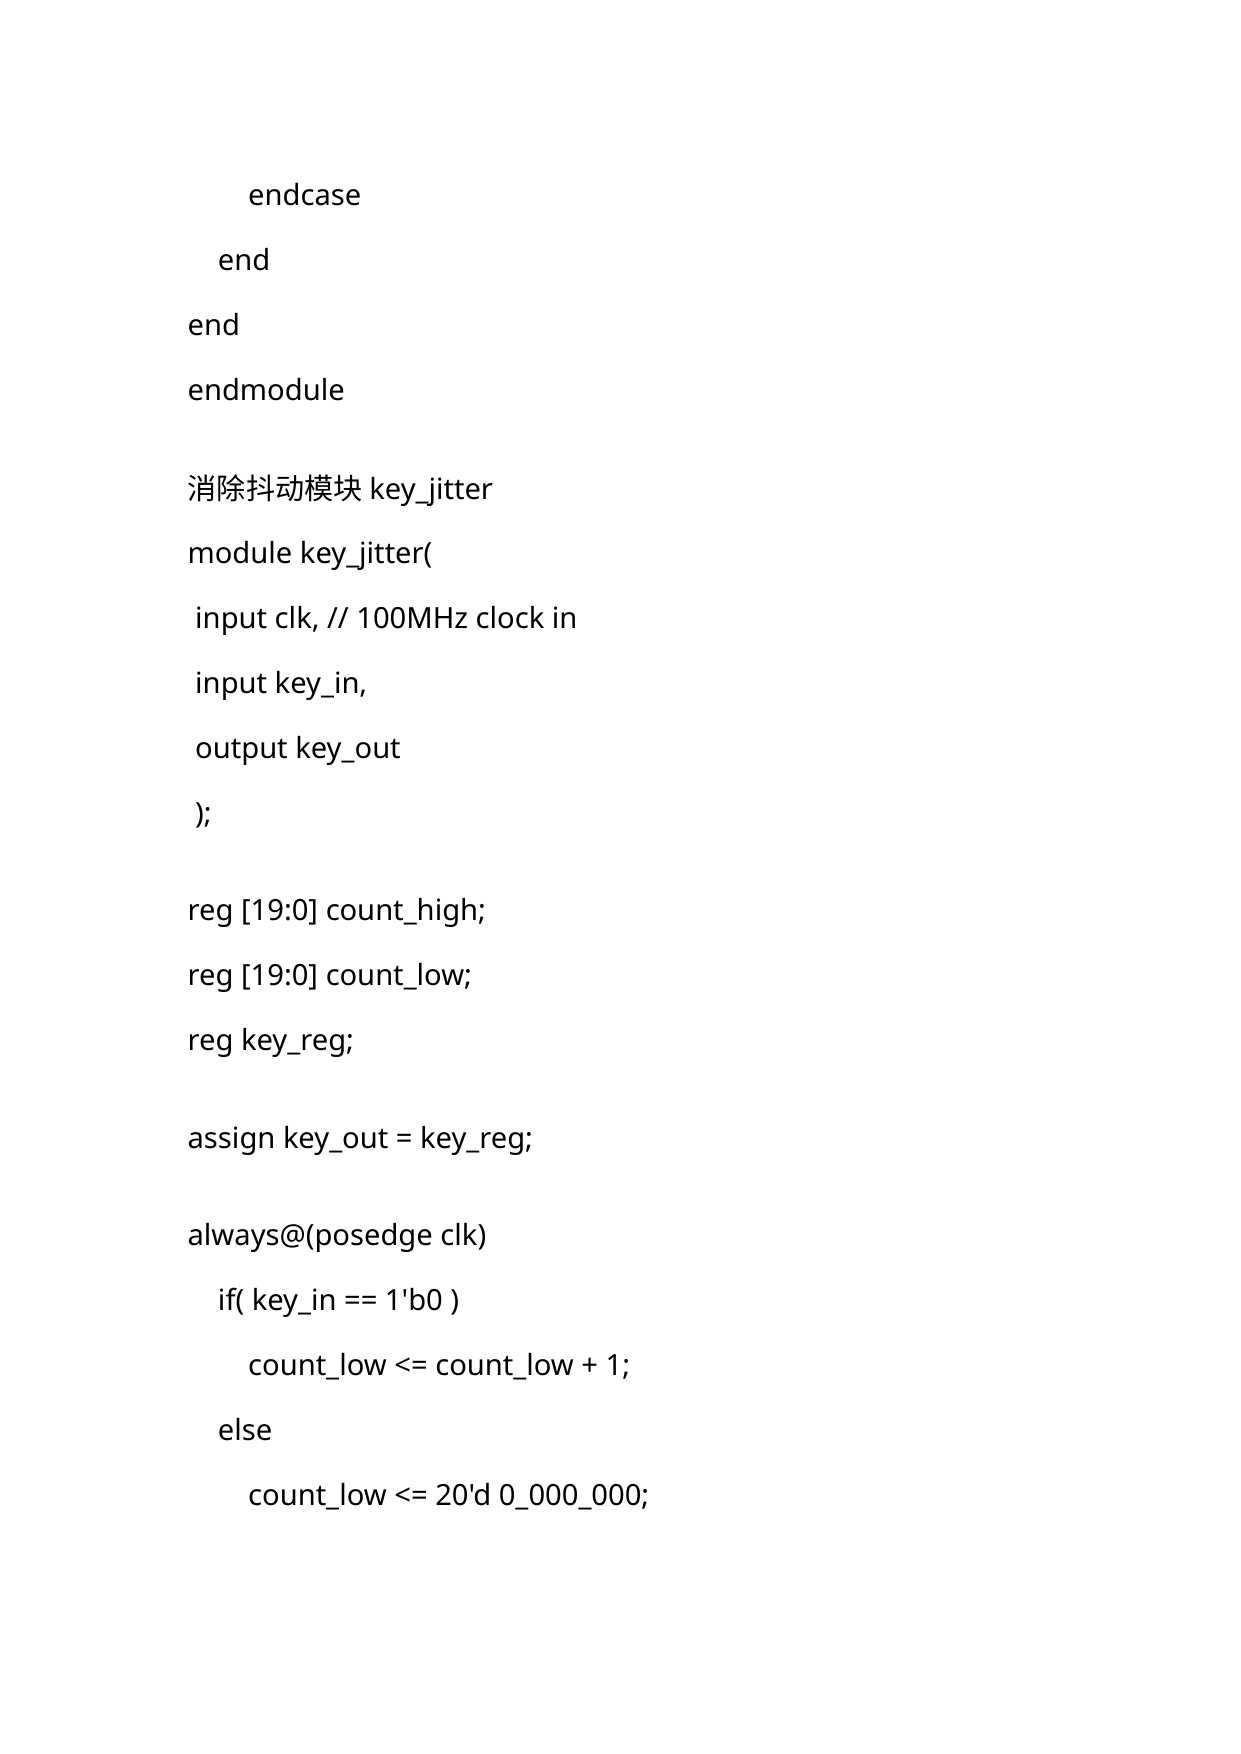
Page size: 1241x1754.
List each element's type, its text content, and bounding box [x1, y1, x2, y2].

text reg [19:0] count_high; [187, 877, 1053, 942]
text else [187, 1397, 1053, 1462]
text reg [19:0] count_low; [187, 942, 1053, 1007]
text end [187, 227, 1053, 292]
text ); [187, 779, 1053, 844]
text count_low <= count_low + 1; [187, 1332, 1053, 1397]
text endmodule [187, 357, 1053, 422]
text always@(posedge clk) [187, 1202, 1053, 1267]
text 消除抖动模块 key_jitter [187, 454, 1053, 519]
text if( key_in == 1'b0 ) [187, 1267, 1053, 1332]
text count_low <= 20'd 0_000_000; [187, 1462, 1053, 1527]
text end [187, 292, 1053, 357]
text endcase [187, 162, 1053, 227]
text output key_out [187, 714, 1053, 779]
text assign key_out = key_reg; [187, 1104, 1053, 1169]
text reg key_reg; [187, 1007, 1053, 1072]
text input clk, // 100MHz clock in [187, 584, 1053, 649]
text input key_in, [187, 649, 1053, 714]
text module key_jitter( [187, 519, 1053, 584]
